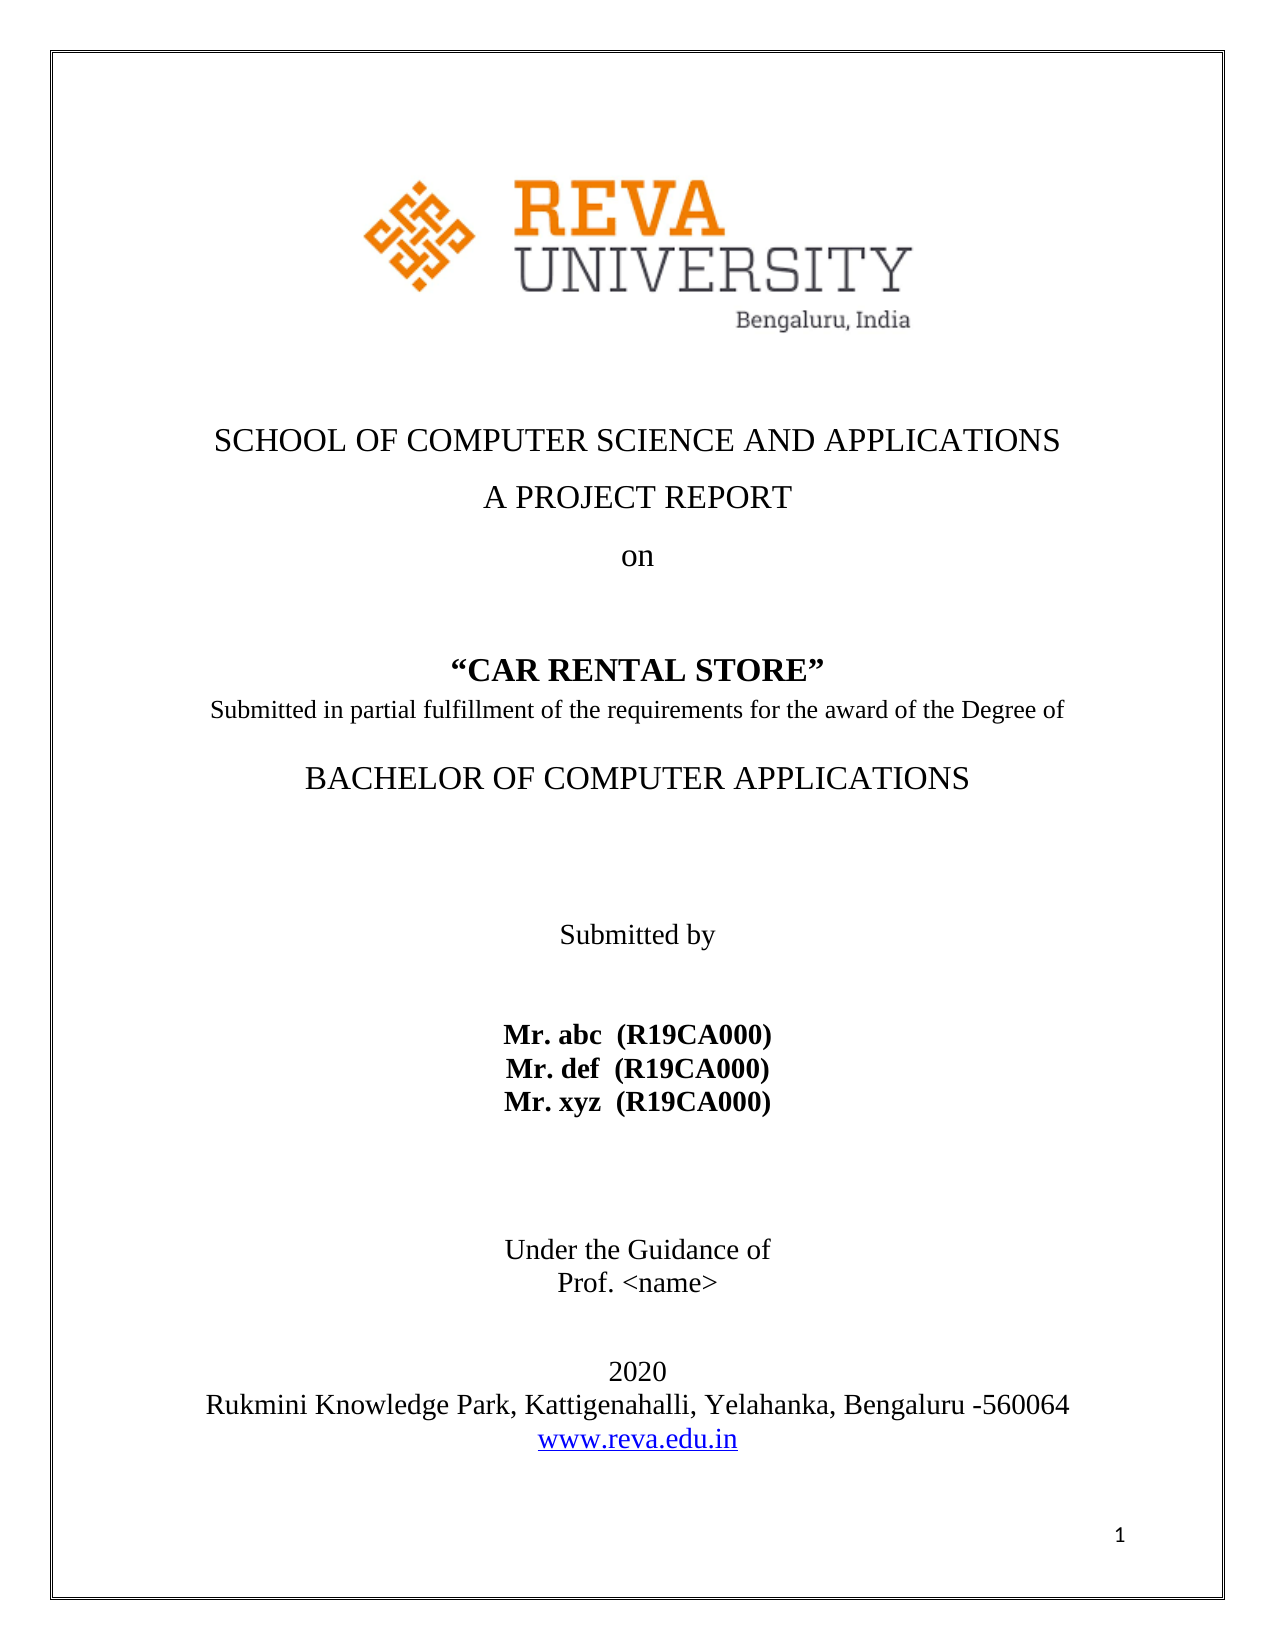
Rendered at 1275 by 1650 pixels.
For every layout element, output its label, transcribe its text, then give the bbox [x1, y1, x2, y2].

text BACHELOR OF COMPUTER APPLICATIONS [150, 758, 1125, 797]
text Under the Guidance of [150, 1232, 1125, 1266]
text Mr. def (R19CA000) [150, 1051, 1125, 1084]
text Mr. abc (R19CA000) [150, 1017, 1125, 1051]
text A PROJECT REPORT [150, 477, 1125, 516]
text SCHOOL OF COMPUTER SCIENCE AND APPLICATIONS [150, 420, 1125, 458]
text on [150, 535, 1125, 573]
text Mr. xyz (R19CA000) [150, 1084, 1125, 1118]
text www.reva.edu.in [150, 1421, 1125, 1454]
text 2020 [150, 1354, 1125, 1387]
text Rukmini Knowledge Park, Kattigenahalli, Yelahanka, Bengaluru -560064 [150, 1387, 1125, 1421]
text Prof. <name> [150, 1266, 1125, 1299]
text Submitted in partial fulfillment of the requirements for the award of the Degree of [150, 694, 1125, 724]
text Submitted by [150, 917, 1125, 950]
text “CAR RENTAL STORE” [150, 650, 1125, 688]
